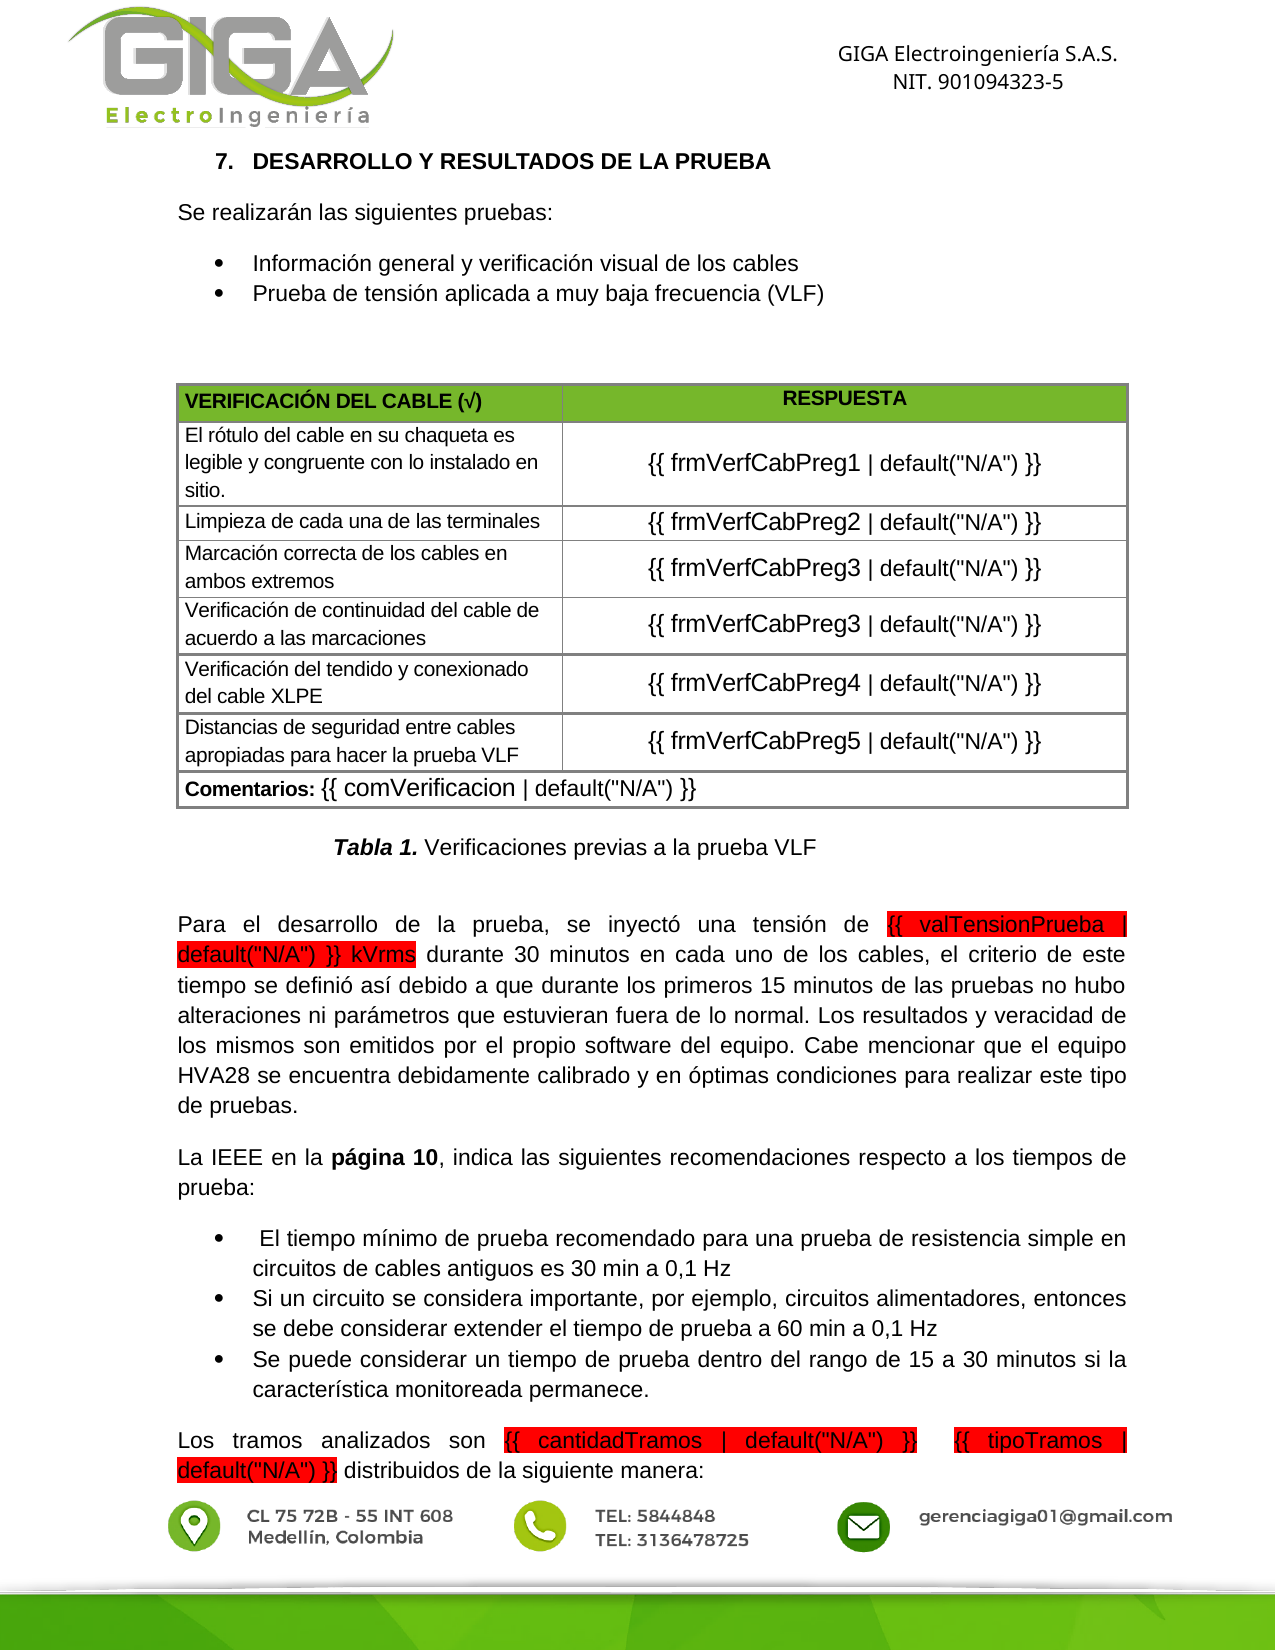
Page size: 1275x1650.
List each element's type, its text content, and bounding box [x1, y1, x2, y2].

table_header VERIFICACIÓN DEL CABLE (√) [179, 386, 562, 421]
text Los tramos analizados son {{ cantidadTramos | default("N/A") }} {{ tipoTramos | default("N/A") }} distribuidos de la siguiente manera: [177, 1427, 1127, 1483]
table_header RESPUESTA [563, 386, 1126, 421]
table_cell {{ frmVerfCabPreg3 | default("N/A") }} [563, 541, 1126, 596]
table_cell {{ frmVerfCabPreg4 | default("N/A") }} [563, 656, 1126, 712]
list Se puede considerar un tiempo de prueba dentro del rango de 15 a 30 minutos si la característica monitoreada permanece. [215, 1346, 1127, 1402]
table_cell El rótulo del cable en su chaqueta es legible y congruente con lo instalado en sitio. [179, 423, 562, 505]
table_cell {{ frmVerfCabPreg5 | default("N/A") }} [563, 715, 1126, 770]
list Prueba de tensión aplicada a muy baja frecuencia (VLF) [215, 280, 1127, 307]
table_cell Comentarios: {{ comVerificacion | default("N/A") }} [179, 773, 1126, 806]
table_cell {{ frmVerfCabPreg1 | default("N/A") }} [563, 423, 1126, 505]
picture [0, 1471, 1275, 1650]
table_cell Limpieza de cada una de las terminales [179, 507, 562, 539]
table_cell {{ frmVerfCabPreg3 | default("N/A") }} [563, 598, 1126, 653]
list El tiempo mínimo de prueba recomendado para una prueba de resistencia simple en circuitos de cables antiguos es 30 min a 0,1 Hz [215, 1225, 1127, 1281]
text La IEEE en la página 10, indica las siguientes recomendaciones respecto a los tiempos de prueba: [177, 1143, 1127, 1200]
table_cell Verificación del tendido y conexionado del cable XLPE [179, 656, 562, 712]
subtitle DESARROLLO Y RESULTADOS DE LA PRUEBA [215, 148, 1127, 174]
table_cell Marcación correcta de los cables en ambos extremos [179, 541, 562, 596]
text Para el desarrollo de la prueba, se inyectó una tensión de {{ valTensionPrueba | default("N/A") }} kVrms durante 30 minutos en cada uno de los cables, el criterio de este tiempo se definió así debido a que durante los primeros 15 minutos de las pruebas no hubo alteraciones ni parámetros que estuvieran fuera de lo normal. Los resultados y veracidad de los mismos son emitidos por el propio software del equipo. Cabe mencionar que el equipo HVA28 se encuentra debidamente calibrado y en óptimas condiciones para realizar este tipo de pruebas. [177, 911, 1127, 1119]
table_cell Verificación de continuidad del cable de acuerdo a las marcaciones [179, 598, 562, 653]
list Información general y verificación visual de los cables [215, 250, 1127, 276]
picture [43, 0, 417, 147]
table_cell Distancias de seguridad entre cables apropiadas para hacer la prueba VLF [179, 715, 562, 770]
text Se realizarán las siguientes pruebas: [177, 199, 1127, 225]
table_cell {{ frmVerfCabPreg2 | default("N/A") }} [563, 507, 1126, 539]
